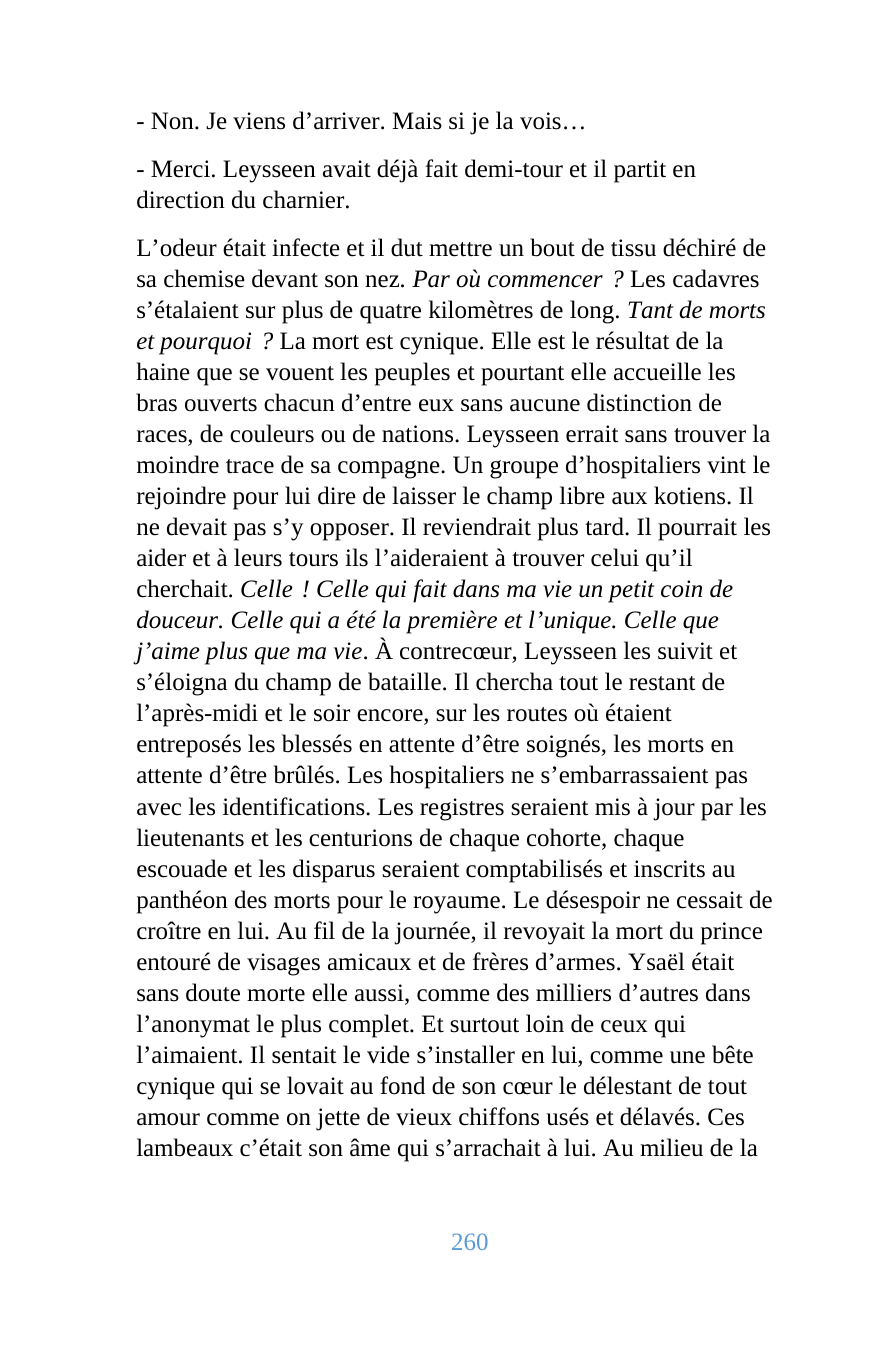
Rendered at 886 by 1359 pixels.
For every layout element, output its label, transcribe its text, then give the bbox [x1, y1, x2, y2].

text - Non. Je viens d’arriver. Mais si je la vois… [136, 106, 779, 135]
text - Merci. Leysseen avait déjà fait demi-tour et il partit en direction du charnier. [136, 154, 779, 214]
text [136, 233, 779, 1162]
